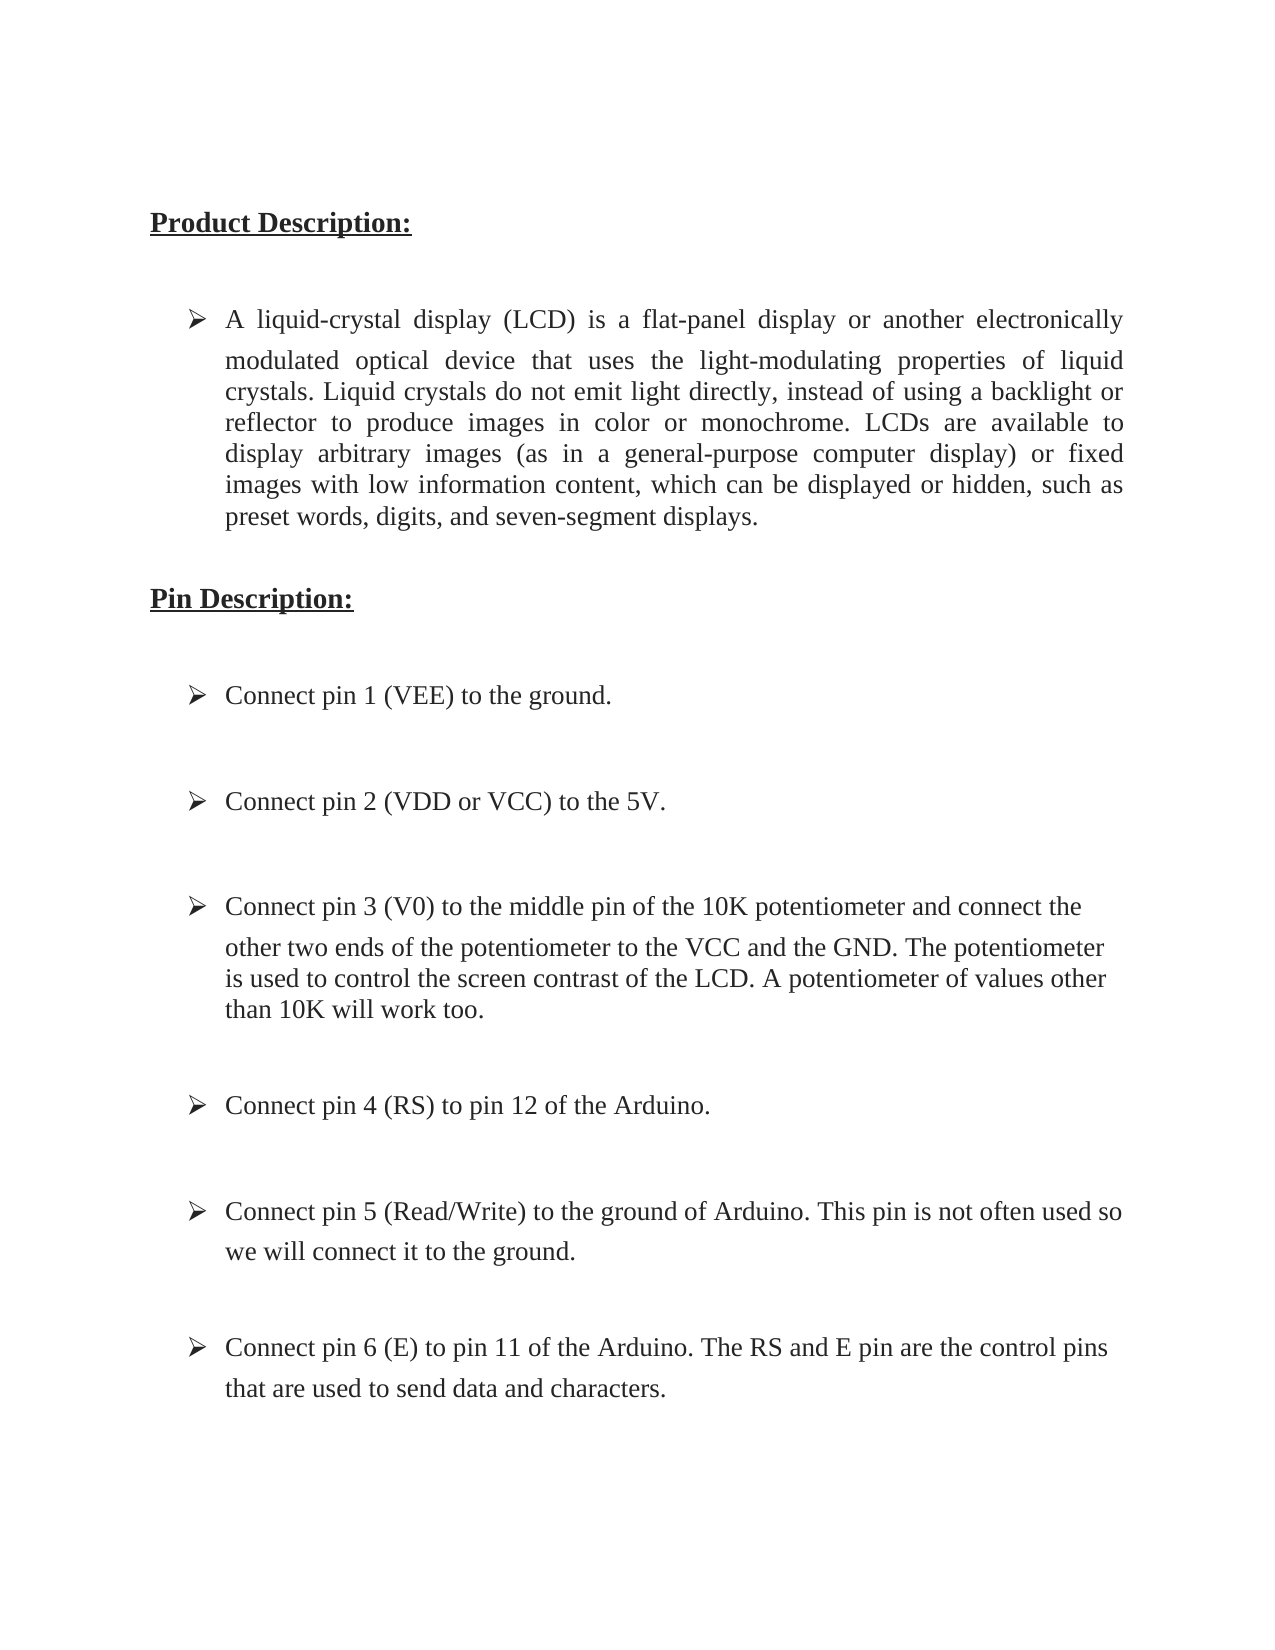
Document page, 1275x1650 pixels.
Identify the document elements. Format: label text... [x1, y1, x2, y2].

list Connect pin 5 (Read/Write) to the ground of Arduino. This pin is not often used so we will connect it to the ground. [187, 1180, 1125, 1267]
text Product Description: [150, 205, 1125, 238]
list A liquid-crystal display (LCD) is a flat-panel display or another electronically modulated optical device that uses the light-modulating properties of liquid crystals. Liquid crystals do not emit light directly, instead of using a backlight or reflector to produce images in color or monochrome. LCDs are available to display arbitrary images (as in a general-purpose computer display) or fixed images with low information content, which can be displayed or hidden, such as preset words, digits, and seven-segment displays. [187, 288, 1125, 531]
list Connect pin 3 (V0) to the middle pin of the 10K potentiometer and connect the other two ends of the potentiometer to the VCC and the GND. The potentiometer is used to control the screen contrast of the LCD. A potentiometer of values other than 10K will work too. [187, 876, 1125, 1024]
list Connect pin 4 (RS) to pin 12 of the Arduino. [187, 1074, 1125, 1130]
list Connect pin 6 (E) to pin 11 of the Arduino. The RS and E pin are the control pins that are used to send data and characters. [187, 1317, 1125, 1403]
list Connect pin 1 (VEE) to the ground. [187, 664, 1125, 720]
list Connect pin 2 (VDD or VCC) to the 5V. [187, 770, 1125, 826]
text Pin Description: [150, 581, 1125, 614]
